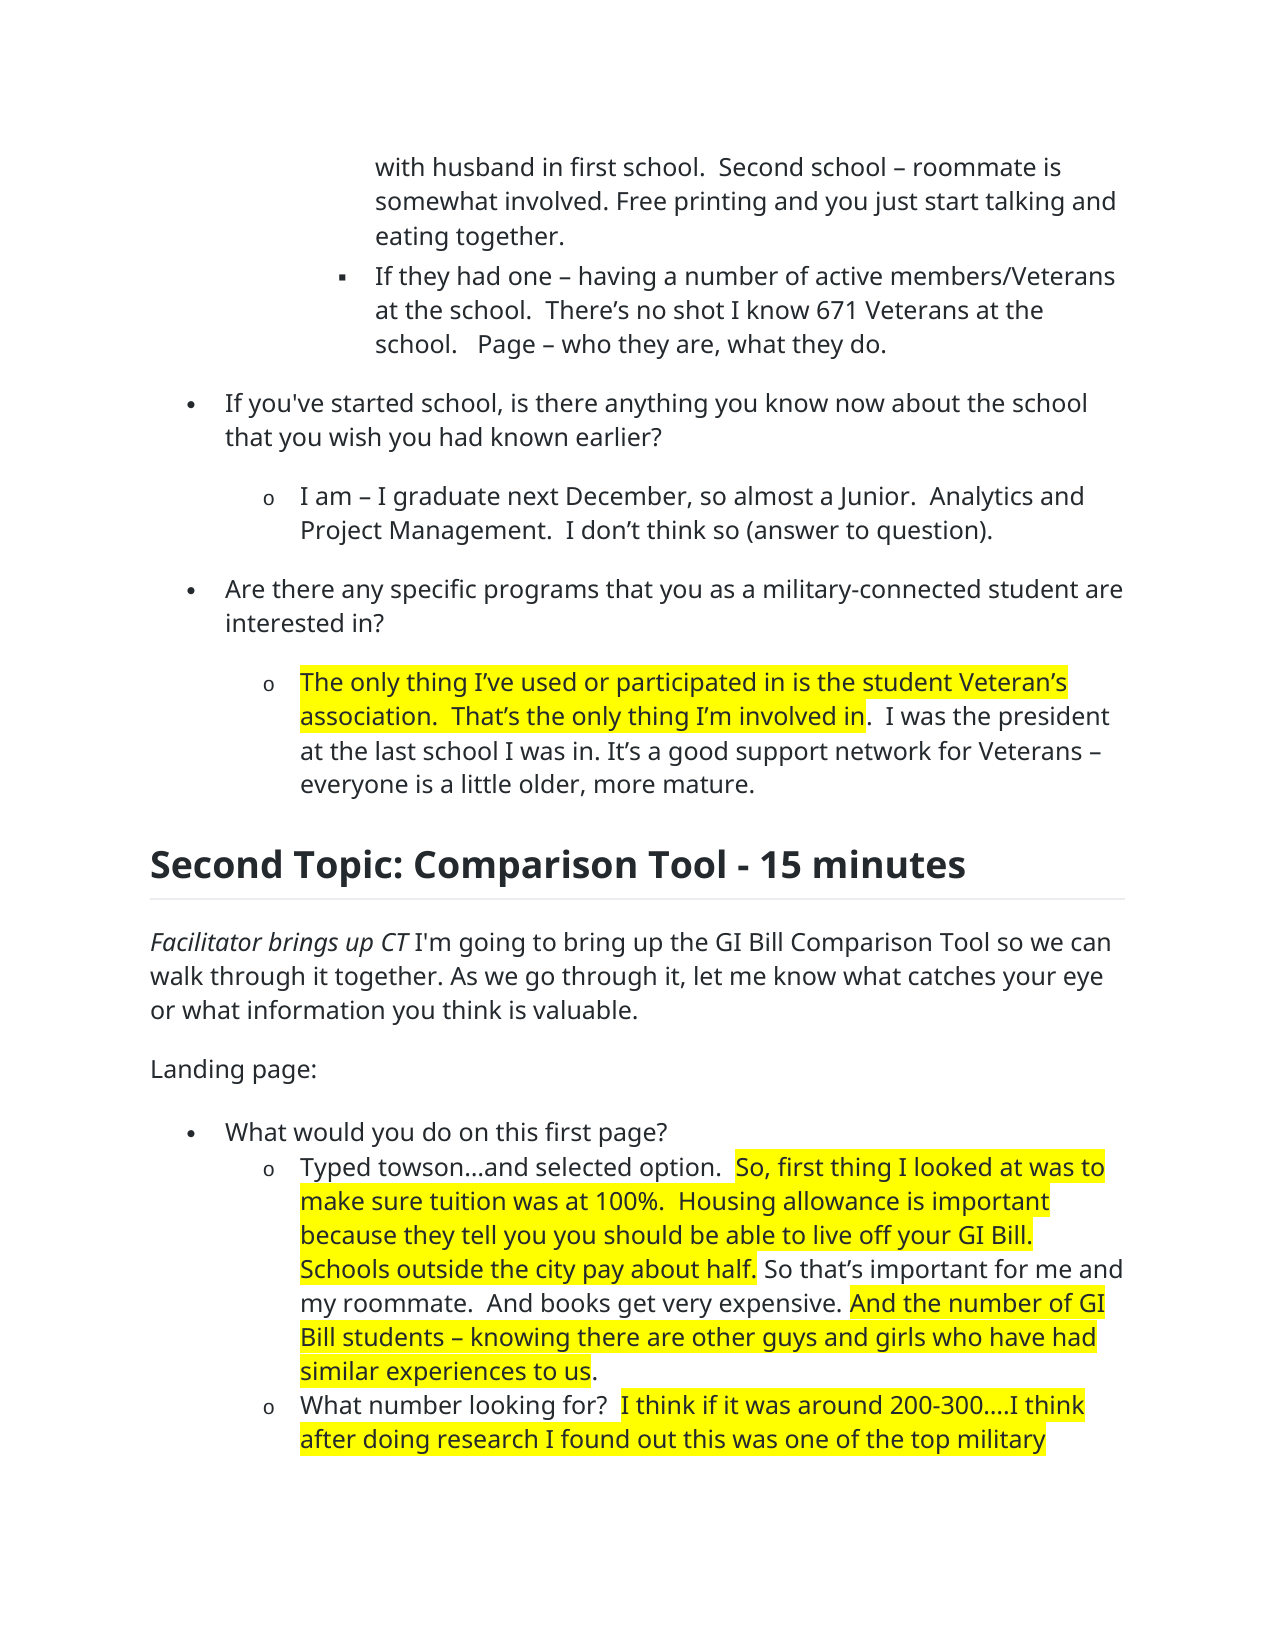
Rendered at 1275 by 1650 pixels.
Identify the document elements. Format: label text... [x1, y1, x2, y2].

list If they had one – having a number of active members/Veterans at the school. There’s no shot I know 671 Veterans at the school. Page – who they are, what they do. [337, 258, 1125, 361]
text Second Topic: Comparison Tool - 15 minutes [150, 839, 1125, 898]
list The only thing I’ve used or participated in is the student Veteran’s association. That’s the only thing I’m involved in. I was the president at the last school I was in. It’s a good support network for Veterans – everyone is a little older, more mature. [262, 665, 1125, 801]
text Facilitator brings up CT I'm going to bring up the GI Bill Comparison Tool so we can walk through it together. As we go through it, let me know what catches your eye or what information you think is valuable. [150, 925, 1125, 1027]
list What would you do on this first page? [187, 1115, 1125, 1149]
list I am – I graduate next December, so almost a Junior. Analytics and Project Management. I don’t think so (answer to question). [262, 479, 1125, 547]
list Are there any specific programs that you as a military-connected student are interested in? [187, 572, 1125, 640]
list If you've started school, is there anything you know now about the school that you wish you had known earlier? [187, 386, 1125, 454]
list Typed towson…and selected option. So, first thing I looked at was to make sure tuition was at 100%. Housing allowance is important because they tell you you should be able to live off your GI Bill. Schools outside the city pay about half. So that’s important for me and my roommate. And books get very expensive. And the number of GI Bill students – knowing there are other guys and girls who have had similar experiences to us. [262, 1149, 1125, 1388]
text Landing page: [150, 1052, 1125, 1086]
